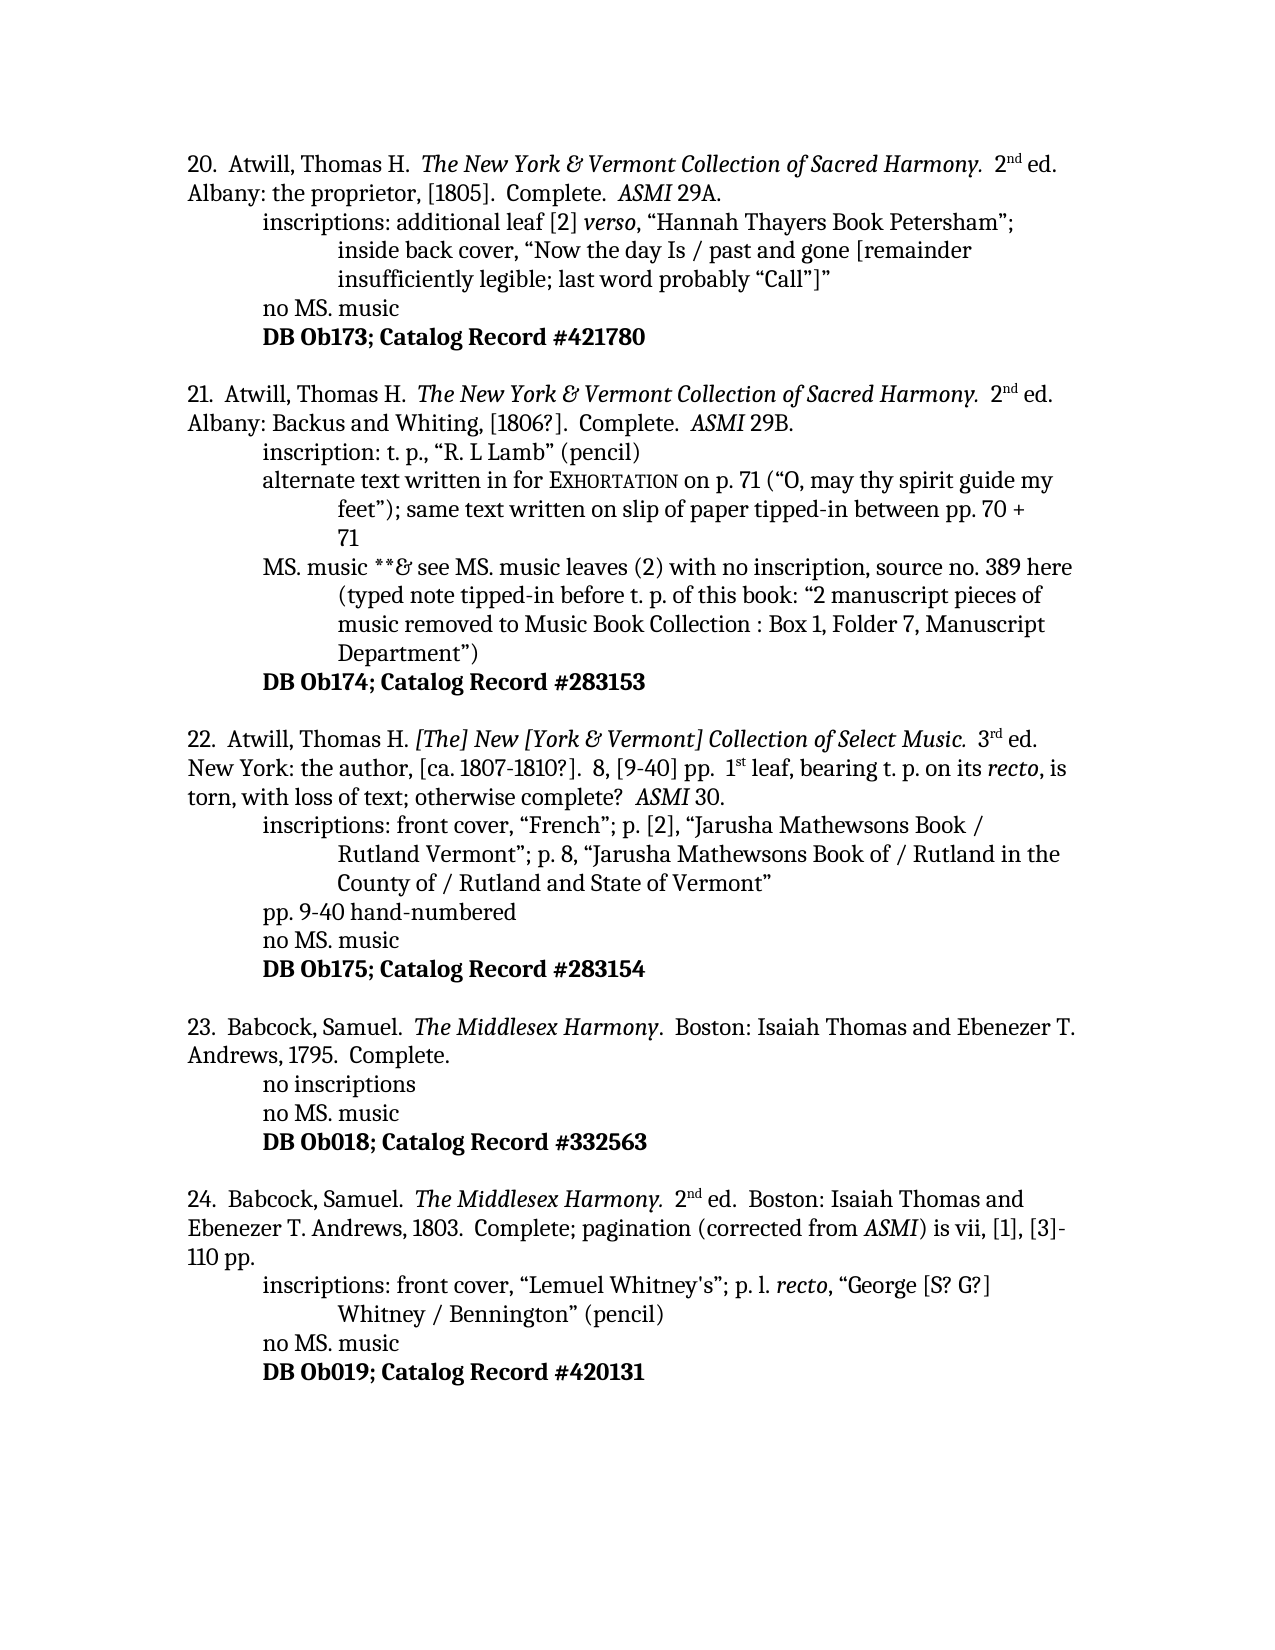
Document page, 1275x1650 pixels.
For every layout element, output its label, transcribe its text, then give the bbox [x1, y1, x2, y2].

text Whitney / Bennington” (pencil) [187, 1300, 1087, 1329]
text inscriptions: front cover, “French”; p. [2], “Jarusha Mathewsons Book / [187, 811, 1087, 840]
text feet”); same text written on slip of paper tipped-in between pp. 70 + [187, 495, 1087, 524]
text alternate text written in for Exhortation on p. 71 (“O, may thy spirit guide my [187, 466, 1087, 495]
text no MS. music [187, 926, 1087, 955]
text 71 [187, 524, 1087, 552]
text DB Ob175; Catalog Record #283154 [187, 955, 1087, 984]
text no MS. music [187, 1329, 1087, 1357]
text 21. Atwill, Thomas H. The New York & Vermont Collection of Sacred Harmony. 2nd ed. Albany: Backus and Whiting, [1806?]. Complete. ASMI 29B. [187, 380, 1087, 437]
text DB Ob019; Catalog Record #420131 [187, 1357, 1087, 1386]
text DB Ob018; Catalog Record #332563 [187, 1127, 1087, 1156]
text DB Ob174; Catalog Record #283153 [187, 667, 1087, 696]
text pp. 9-40 hand-numbered [187, 897, 1087, 926]
text inscription: t. p., “R. L Lamb” (pencil) [187, 437, 1087, 466]
text no MS. music [187, 1099, 1087, 1127]
text 22. Atwill, Thomas H. [The] New [York & Vermont] Collection of Select Music. 3rd ed. New York: the author, [ca. 1807-1810?]. 8, [9-40] pp. 1st leaf, bearing t. p. on its recto, is torn, with loss of text; otherwise complete? ASMI 30. [187, 725, 1087, 811]
text insufficiently legible; last word probably “Call”]” [187, 265, 1087, 294]
text DB Ob173; Catalog Record #421780 [187, 322, 1087, 351]
text 24. Babcock, Samuel. The Middlesex Harmony. 2nd ed. Boston: Isaiah Thomas and Ebenezer T. Andrews, 1803. Complete; pagination (corrected from ASMI) is vii, [1], [3]-110 pp. [187, 1185, 1087, 1271]
text MS. music **& see MS. music leaves (2) with no inscription, source no. 389 here [187, 552, 1087, 581]
text no MS. music [187, 294, 1087, 322]
text music removed to Music Book Collection : Box 1, Folder 7, Manuscript [187, 610, 1087, 639]
text Department”) [187, 639, 1087, 667]
text County of / Rutland and State of Vermont” [187, 869, 1087, 897]
text no inscriptions [187, 1070, 1087, 1099]
text 23. Babcock, Samuel. The Middlesex Harmony. Boston: Isaiah Thomas and Ebenezer T. Andrews, 1795. Complete. [187, 1012, 1087, 1070]
text Rutland Vermont”; p. 8, “Jarusha Mathewsons Book of / Rutland in the [187, 840, 1087, 869]
text inscriptions: additional leaf [2] verso, “Hannah Thayers Book Petersham”; [187, 207, 1087, 236]
text 20. Atwill, Thomas H. The New York & Vermont Collection of Sacred Harmony. 2nd ed. Albany: the proprietor, [1805]. Complete. ASMI 29A. [187, 150, 1087, 207]
text inscriptions: front cover, “Lemuel Whitney's”; p. l. recto, “George [S? G?] [187, 1271, 1087, 1300]
text inside back cover, “Now the day Is / past and gone [remainder [187, 236, 1087, 265]
text (typed note tipped-in before t. p. of this book: “2 manuscript pieces of [187, 581, 1087, 610]
